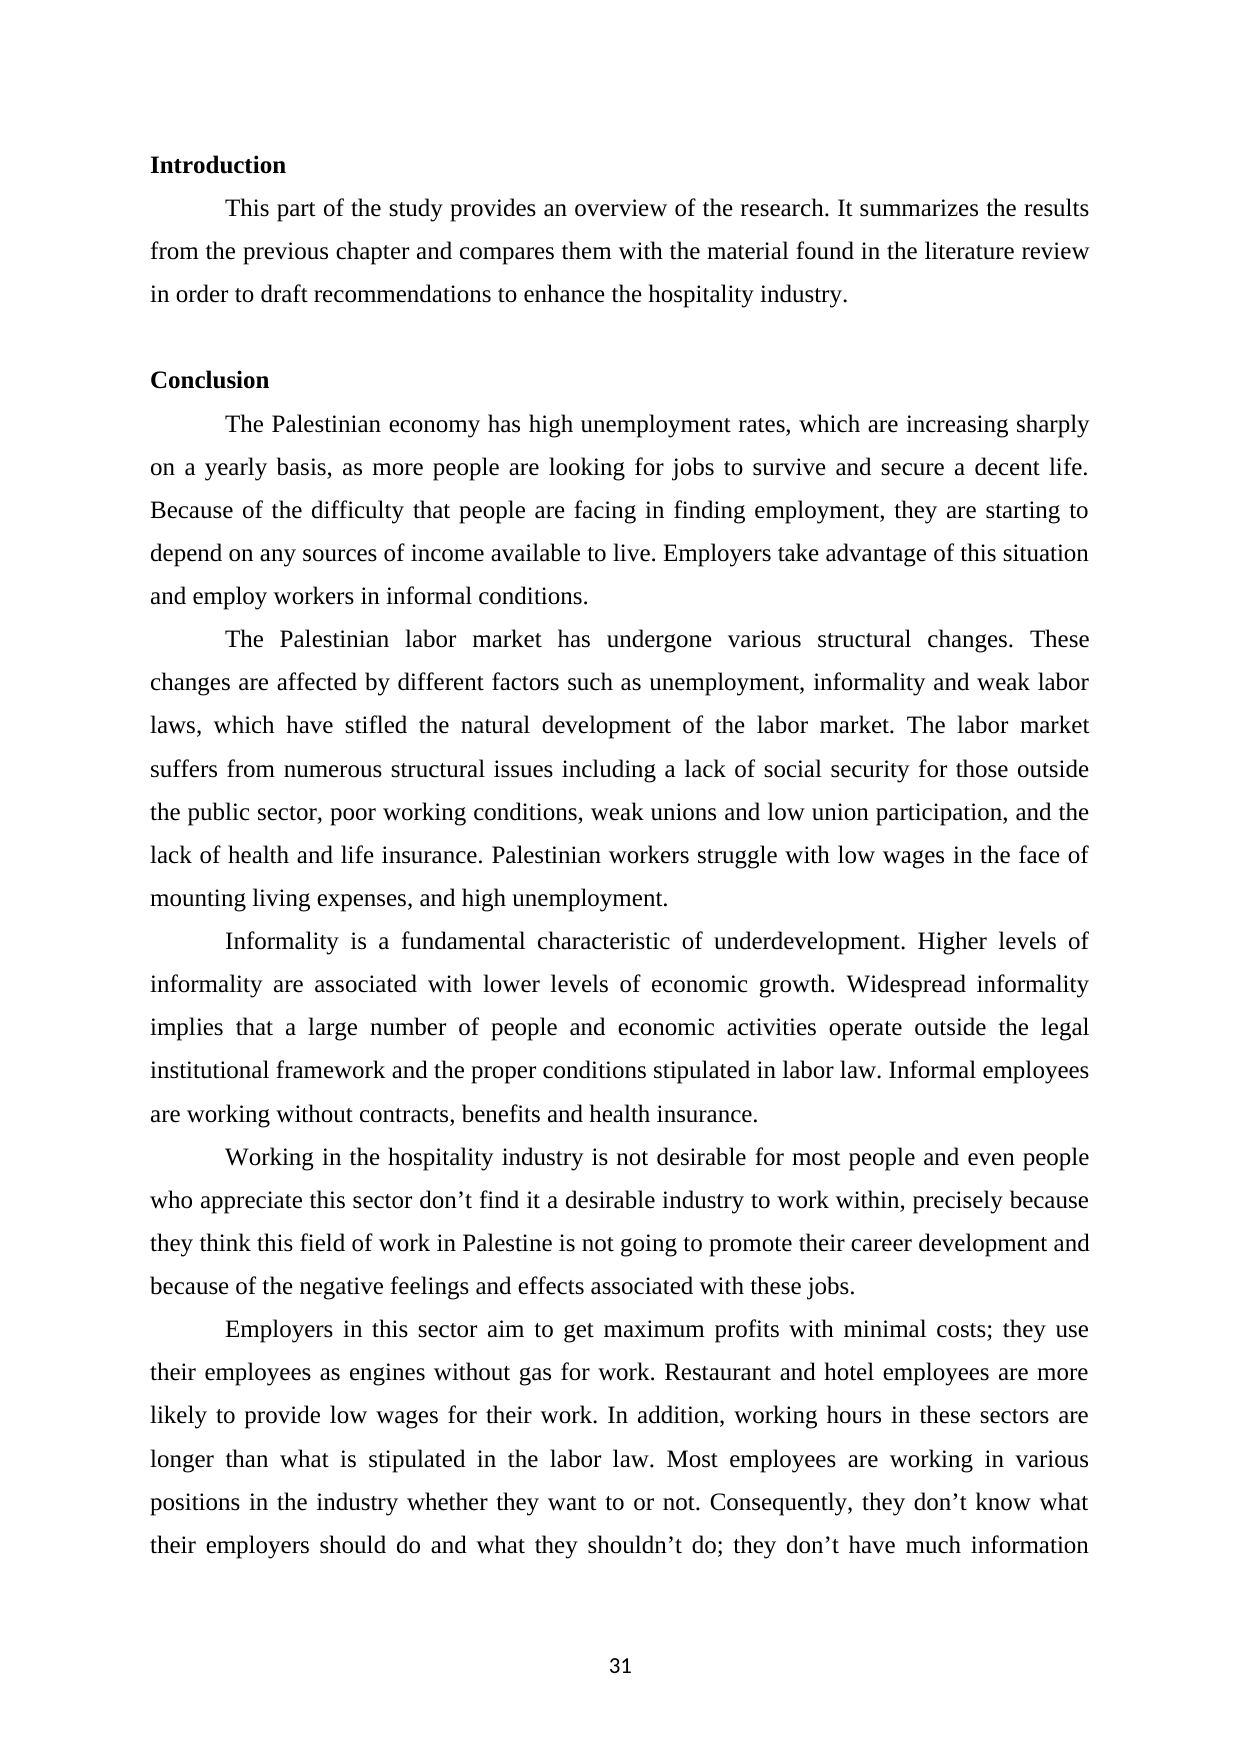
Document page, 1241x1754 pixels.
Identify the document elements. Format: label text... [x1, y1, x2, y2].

text Conclusion [150, 366, 1090, 394]
list This part of the study provides an overview of the research. It summarizes the results from the previous chapter and compares them with the material found in the literature review in order to draft recommendations to enhance the hospitality industry. [150, 193, 1090, 308]
text Introduction [150, 150, 1090, 179]
list The Palestinian labor market has undergone various structural changes. These changes are affected by different factors such as unemployment, informality and weak labor laws, which have stifled the natural development of the labor market. The labor market suffers from numerous structural issues including a lack of social security for those outside the public sector, poor working conditions, weak unions and low union participation, and the lack of health and life insurance. Palestinian workers struggle with low wages in the face of mounting living expenses, and high unemployment. [150, 624, 1090, 912]
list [150, 1314, 1090, 1559]
list Working in the hospitality industry is not desirable for most people and even people who appreciate this sector don’t find it a desirable industry to work within, precisely because they think this field of work in Palestine is not going to promote their career development and because of the negative feelings and effects associated with these jobs. [150, 1142, 1090, 1300]
list The Palestinian economy has high unemployment rates, which are increasing sharply on a yearly basis, as more people are looking for jobs to survive and secure a decent life. Because of the difficulty that people are facing in finding employment, they are starting to depend on any sources of income available to live. Employers take advantage of this situation and employ workers in informal conditions. [150, 409, 1090, 610]
list Informality is a fundamental characteristic of underdevelopment. Higher levels of informality are associated with lower levels of economic growth. Widespread informality implies that a large number of people and economic activities operate outside the legal institutional framework and the proper conditions stipulated in labor law. Informal employees are working without contracts, benefits and health insurance. [150, 926, 1090, 1127]
